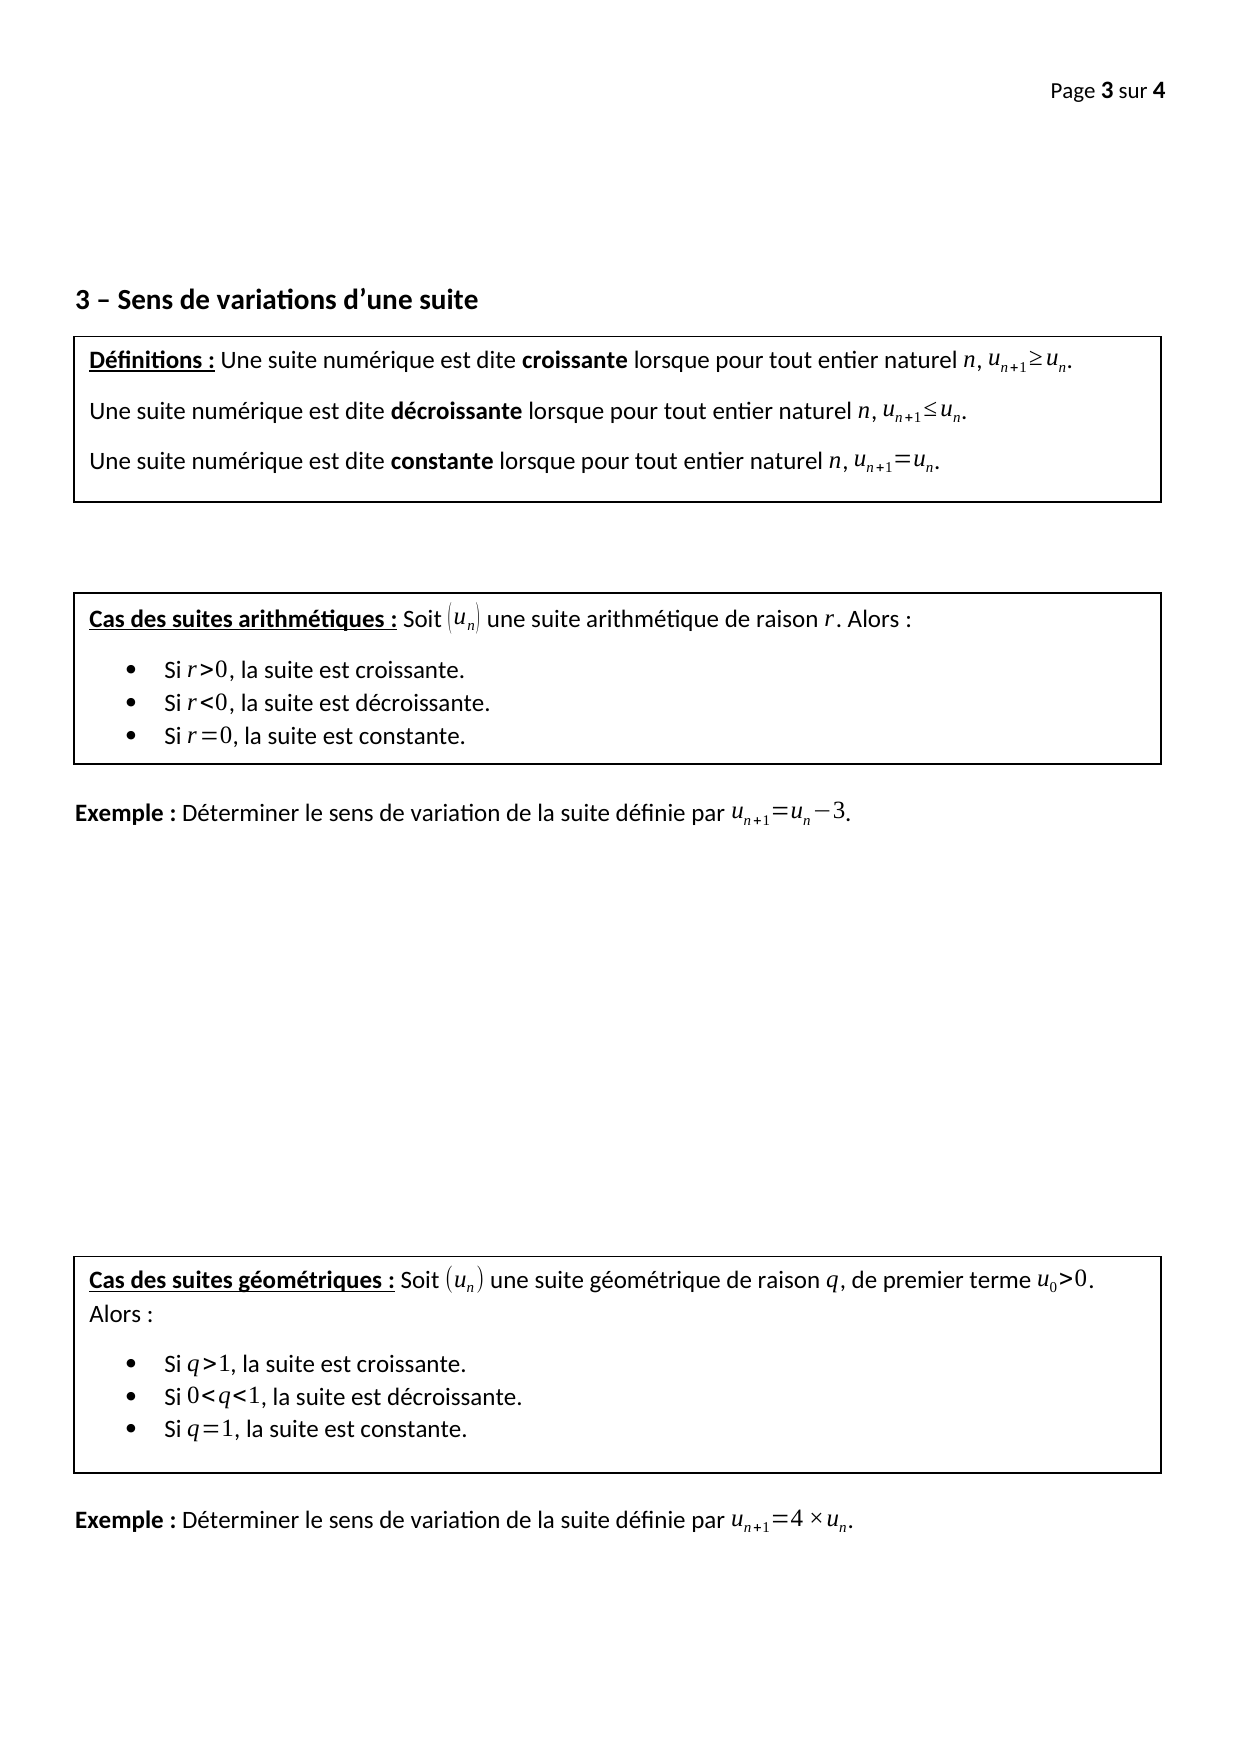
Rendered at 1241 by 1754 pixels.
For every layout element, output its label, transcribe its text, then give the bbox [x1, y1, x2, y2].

text Exemple : Déterminer le sens de variation de la suite définie par . [75, 1244, 1165, 1536]
text 3 – Sens de variations d’une suite [75, 281, 1165, 317]
text Exemple : Déterminer le sens de variation de la suite définie par . [75, 584, 1165, 828]
